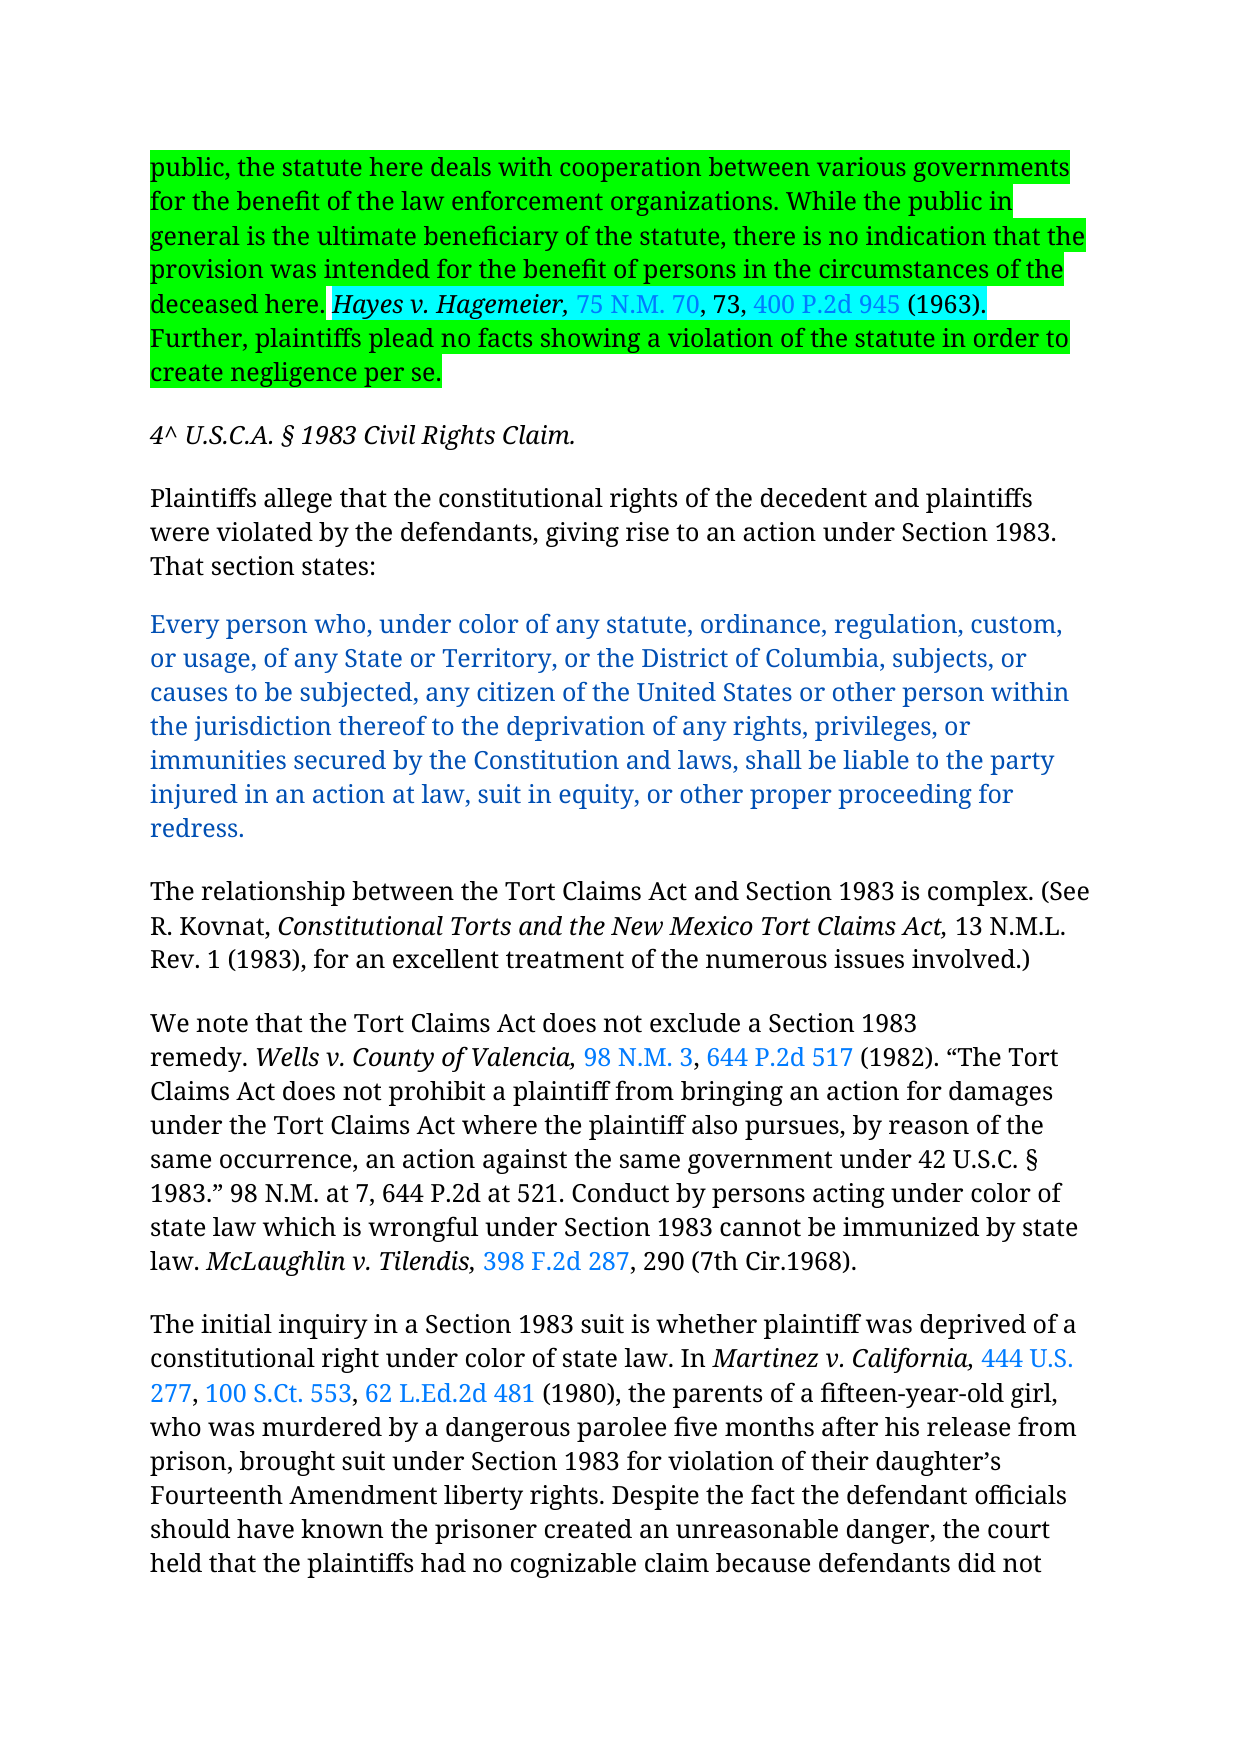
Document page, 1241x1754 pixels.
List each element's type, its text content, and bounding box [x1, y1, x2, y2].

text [150, 1307, 1090, 1579]
text 4^ U.S.C.A. § 1983 Civil Rights Claim. [150, 418, 1090, 452]
text Every person who, under color of any statute, ordinance, regulation, custom, or usage, of any State or Territory, or the District of Columbia, subjects, or causes to be subjected, any citizen of the United States or other person within the jurisdiction thereof to the deprivation of any rights, privileges, or immunities secured by the Constitution and laws, shall be liable to the party injured in an action at law, suit in equity, or other proper proceeding for redress. [150, 606, 1090, 845]
text We note that the Tort Claims Act does not exclude a Section 1983 remedy. Wells v. County of Valencia, 98 N.M. 3, 644 P.2d 517 (1982). “The Tort Claims Act does not prohibit a plaintiff from bringing an action for damages under the Tort Claims Act where the plaintiff also pursues, by reason of the same occurrence, an action against the same government under 42 U.S.C. § 1983.” 98 N.M. at 7, 644 P.2d at 521. Conduct by persons acting under color of state law which is wrongful under Section 1983 cannot be immunized by state law. McLaughlin v. Tilendis, 398 F.2d 287, 290 (7th Cir.1968). [150, 1005, 1090, 1278]
text The relationship between the Tort Claims Act and Section 1983 is complex. (See R. Kovnat, Constitutional Torts and the New Mexico Tort Claims Act, 13 N.M.L. Rev. 1 (1983), for an excellent treatment of the numerous issues involved.) [150, 874, 1090, 976]
text Plaintiffs allege that the constitutional rights of the decedent and plaintiffs were violated by the defendants, giving rise to an action under Section 1983. That section states: [150, 481, 1090, 583]
